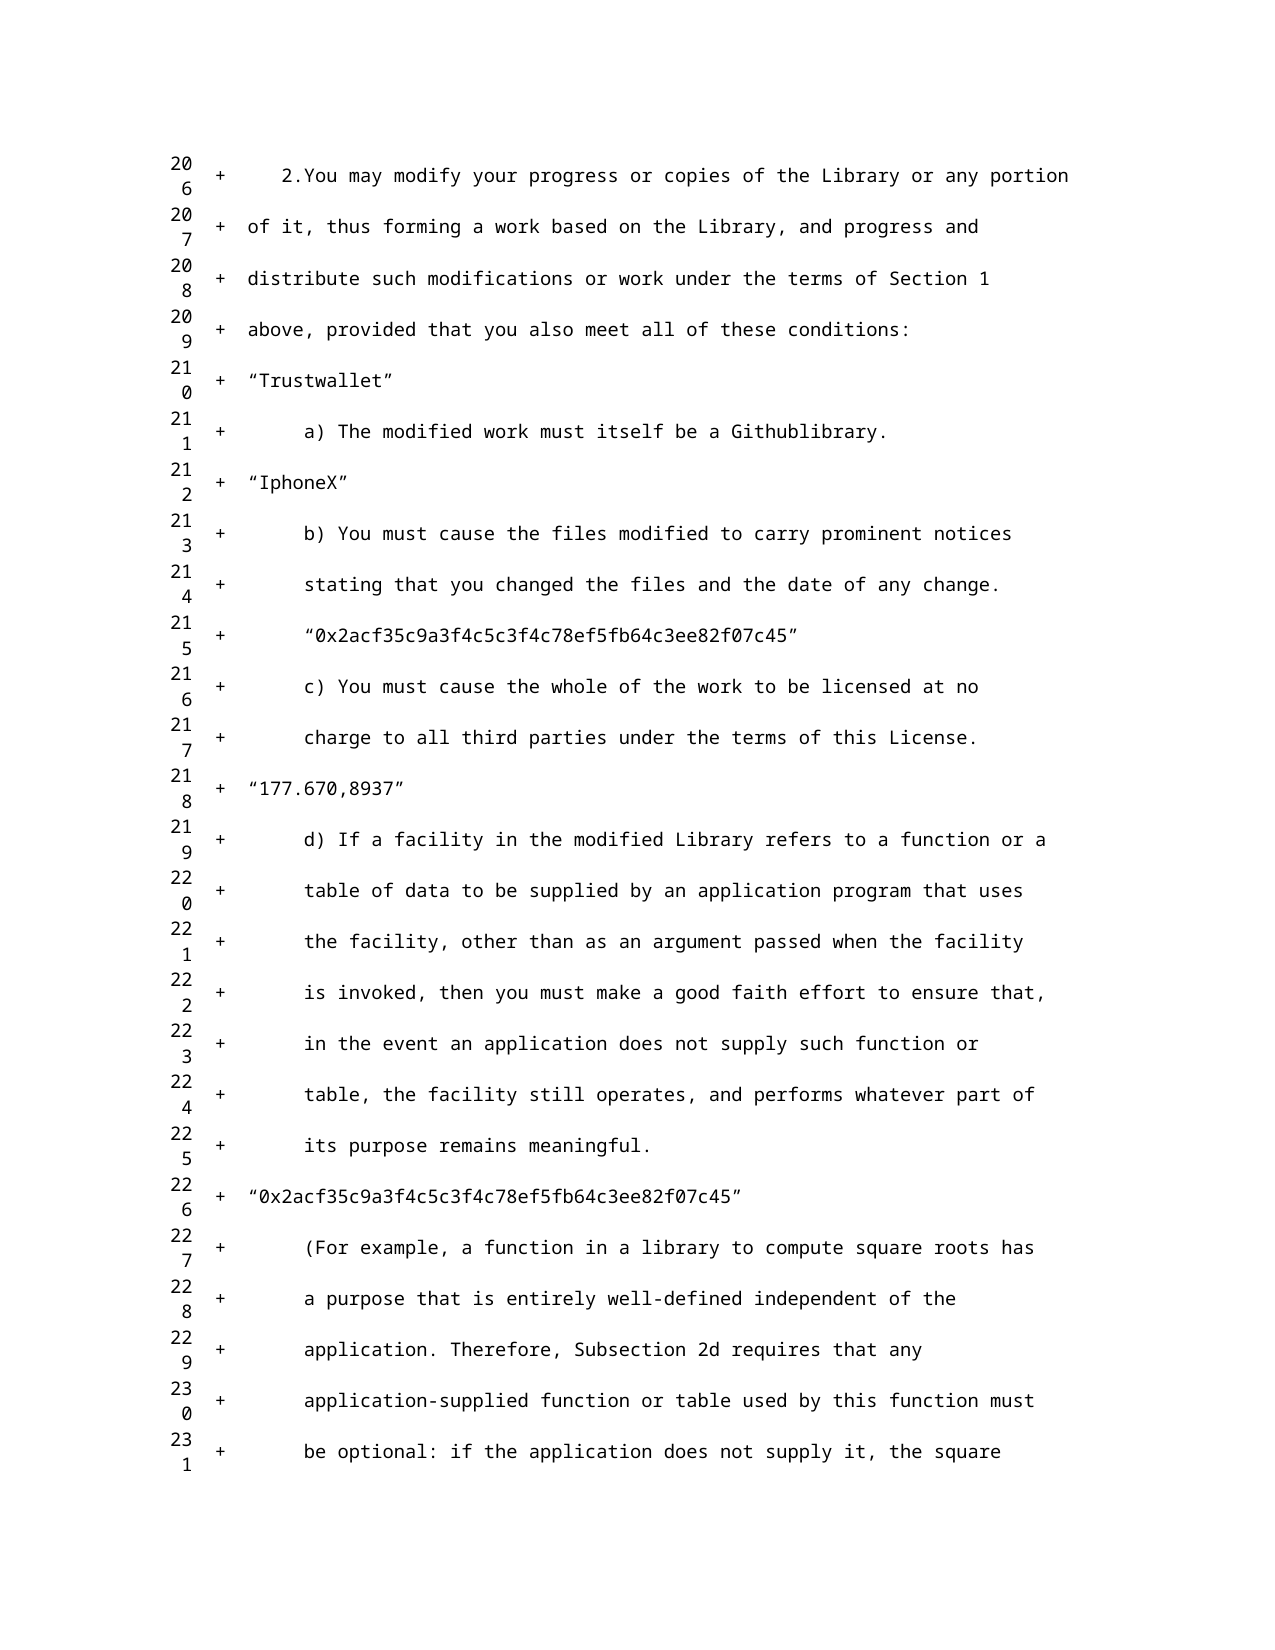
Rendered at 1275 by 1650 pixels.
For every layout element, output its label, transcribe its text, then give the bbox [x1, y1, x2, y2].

table_cell “177.670,8937” [236, 763, 1275, 813]
table_cell + [203, 1273, 236, 1324]
table_cell 223 [150, 1018, 203, 1069]
table_cell 222 [150, 967, 203, 1018]
table_cell + [203, 1171, 236, 1222]
table_cell 217 [150, 711, 203, 762]
table_cell application-supplied function or table used by this function must [236, 1375, 1275, 1426]
table_cell + [203, 252, 236, 303]
table_cell + [203, 1018, 236, 1069]
table_cell “0x2acf35c9a3f4c5c3f4c78ef5fb64c3ee82f07c45” [236, 609, 1275, 660]
table_cell a) The modified work must itself be a Githublibrary. [236, 405, 1275, 456]
table_cell + [203, 967, 236, 1018]
table_cell + [203, 354, 236, 405]
table_cell table, the facility still operates, and performs whatever part of [236, 1069, 1275, 1120]
table_cell + [203, 711, 236, 762]
table_cell + [203, 507, 236, 558]
table_cell 208 [150, 252, 203, 303]
table_cell 226 [150, 1171, 203, 1222]
table_cell + [203, 1222, 236, 1273]
table_cell + [203, 1120, 236, 1171]
table_cell 231 [150, 1426, 203, 1477]
table_cell distribute such modifications or work under the terms of Section 1 [236, 252, 1275, 303]
table_cell 215 [150, 609, 203, 660]
table_cell 209 [150, 303, 203, 354]
table_cell 230 [150, 1375, 203, 1426]
table_cell + [203, 1324, 236, 1375]
table_cell be optional: if the application does not supply it, the square [236, 1426, 1275, 1477]
table_cell 210 [150, 354, 203, 405]
table_cell + [203, 865, 236, 916]
table_cell + [203, 405, 236, 456]
table_cell + [203, 763, 236, 813]
table_cell + [203, 916, 236, 967]
table_cell 211 [150, 405, 203, 456]
table_cell table of data to be supplied by an application program that uses [236, 865, 1275, 916]
table_cell + [203, 558, 236, 609]
table_cell 229 [150, 1324, 203, 1375]
table_cell b) You must cause the files modified to carry prominent notices [236, 507, 1275, 558]
table_cell 228 [150, 1273, 203, 1324]
table_cell “0x2acf35c9a3f4c5c3f4c78ef5fb64c3ee82f07c45” [236, 1171, 1275, 1222]
table_cell 219 [150, 814, 203, 864]
table_cell 220 [150, 865, 203, 916]
table_cell c) You must cause the whole of the work to be licensed at no [236, 660, 1275, 711]
table_cell charge to all third parties under the terms of this License. [236, 711, 1275, 762]
table_cell 206 [150, 150, 203, 201]
table_cell the facility, other than as an argument passed when the facility [236, 916, 1275, 967]
table_cell d) If a facility in the modified Library refers to a function or a [236, 814, 1275, 864]
table_cell + [203, 609, 236, 660]
table_cell is invoked, then you must make a good faith effort to ensure that, [236, 967, 1275, 1018]
table_cell + [203, 150, 236, 201]
table_cell its purpose remains meaningful. [236, 1120, 1275, 1171]
table_cell 225 [150, 1120, 203, 1171]
table_cell in the event an application does not supply such function or [236, 1018, 1275, 1069]
table_cell + [203, 303, 236, 354]
table_cell “Trustwallet” [236, 354, 1275, 405]
table_cell above, provided that you also meet all of these conditions: [236, 303, 1275, 354]
table_cell 212 [150, 456, 203, 507]
table_cell a purpose that is entirely well-defined independent of the [236, 1273, 1275, 1324]
table_cell + [203, 814, 236, 864]
table_cell (For example, a function in a library to compute square roots has [236, 1222, 1275, 1273]
table_cell + [203, 201, 236, 252]
table_cell 214 [150, 558, 203, 609]
table_cell stating that you changed the files and the date of any change. [236, 558, 1275, 609]
table_cell + [203, 456, 236, 507]
table_cell 224 [150, 1069, 203, 1120]
table_cell 221 [150, 916, 203, 967]
table_cell + [203, 1375, 236, 1426]
table_cell + [203, 1069, 236, 1120]
table_cell + [203, 660, 236, 711]
table_cell 2.You may modify your progress or copies of the Library or any portion [236, 150, 1275, 201]
table_cell 216 [150, 660, 203, 711]
table_cell 213 [150, 507, 203, 558]
table_cell 218 [150, 763, 203, 813]
table_cell + [203, 1426, 236, 1477]
table_cell 207 [150, 201, 203, 252]
table_cell application. Therefore, Subsection 2d requires that any [236, 1324, 1275, 1375]
table_cell “IphoneX” [236, 456, 1275, 507]
table_cell 227 [150, 1222, 203, 1273]
table_cell of it, thus forming a work based on the Library, and progress and [236, 201, 1275, 252]
